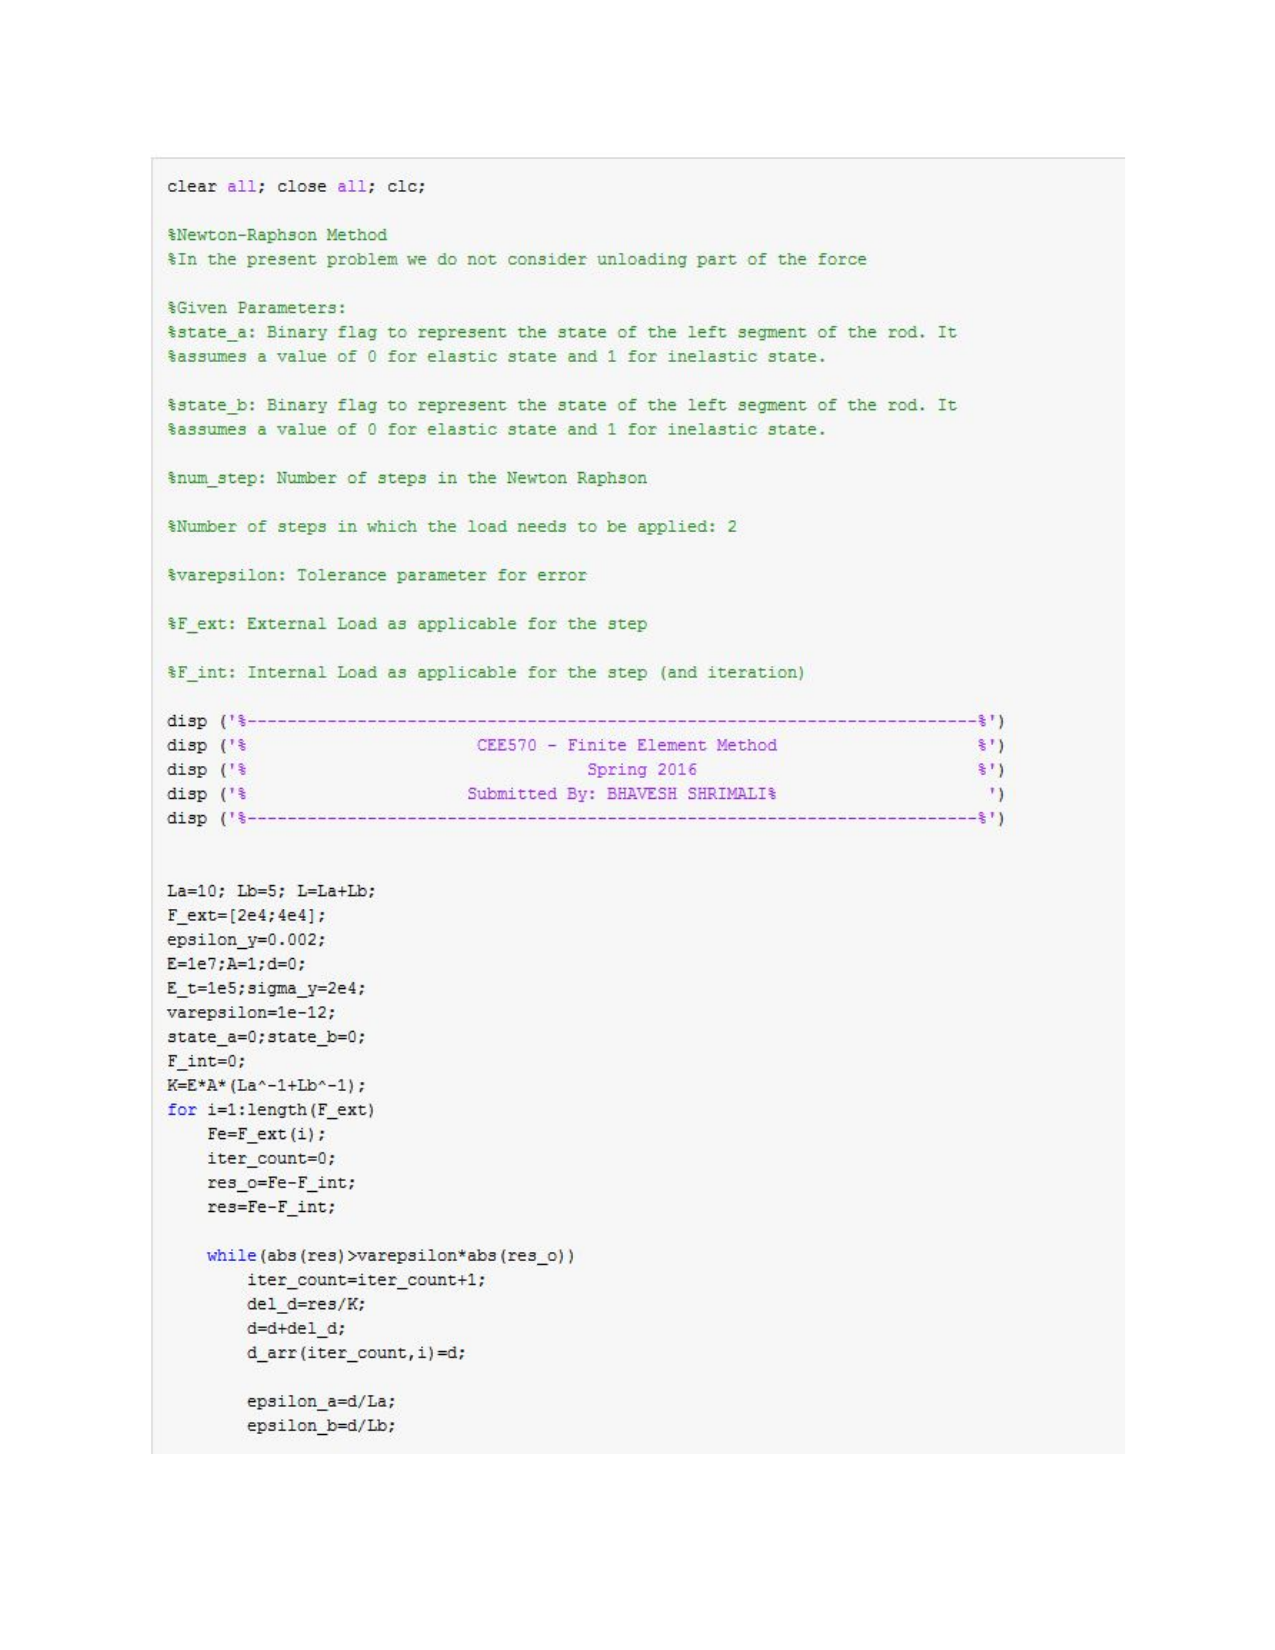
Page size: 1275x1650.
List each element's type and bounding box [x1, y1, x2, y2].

picture [150, 150, 1125, 1454]
